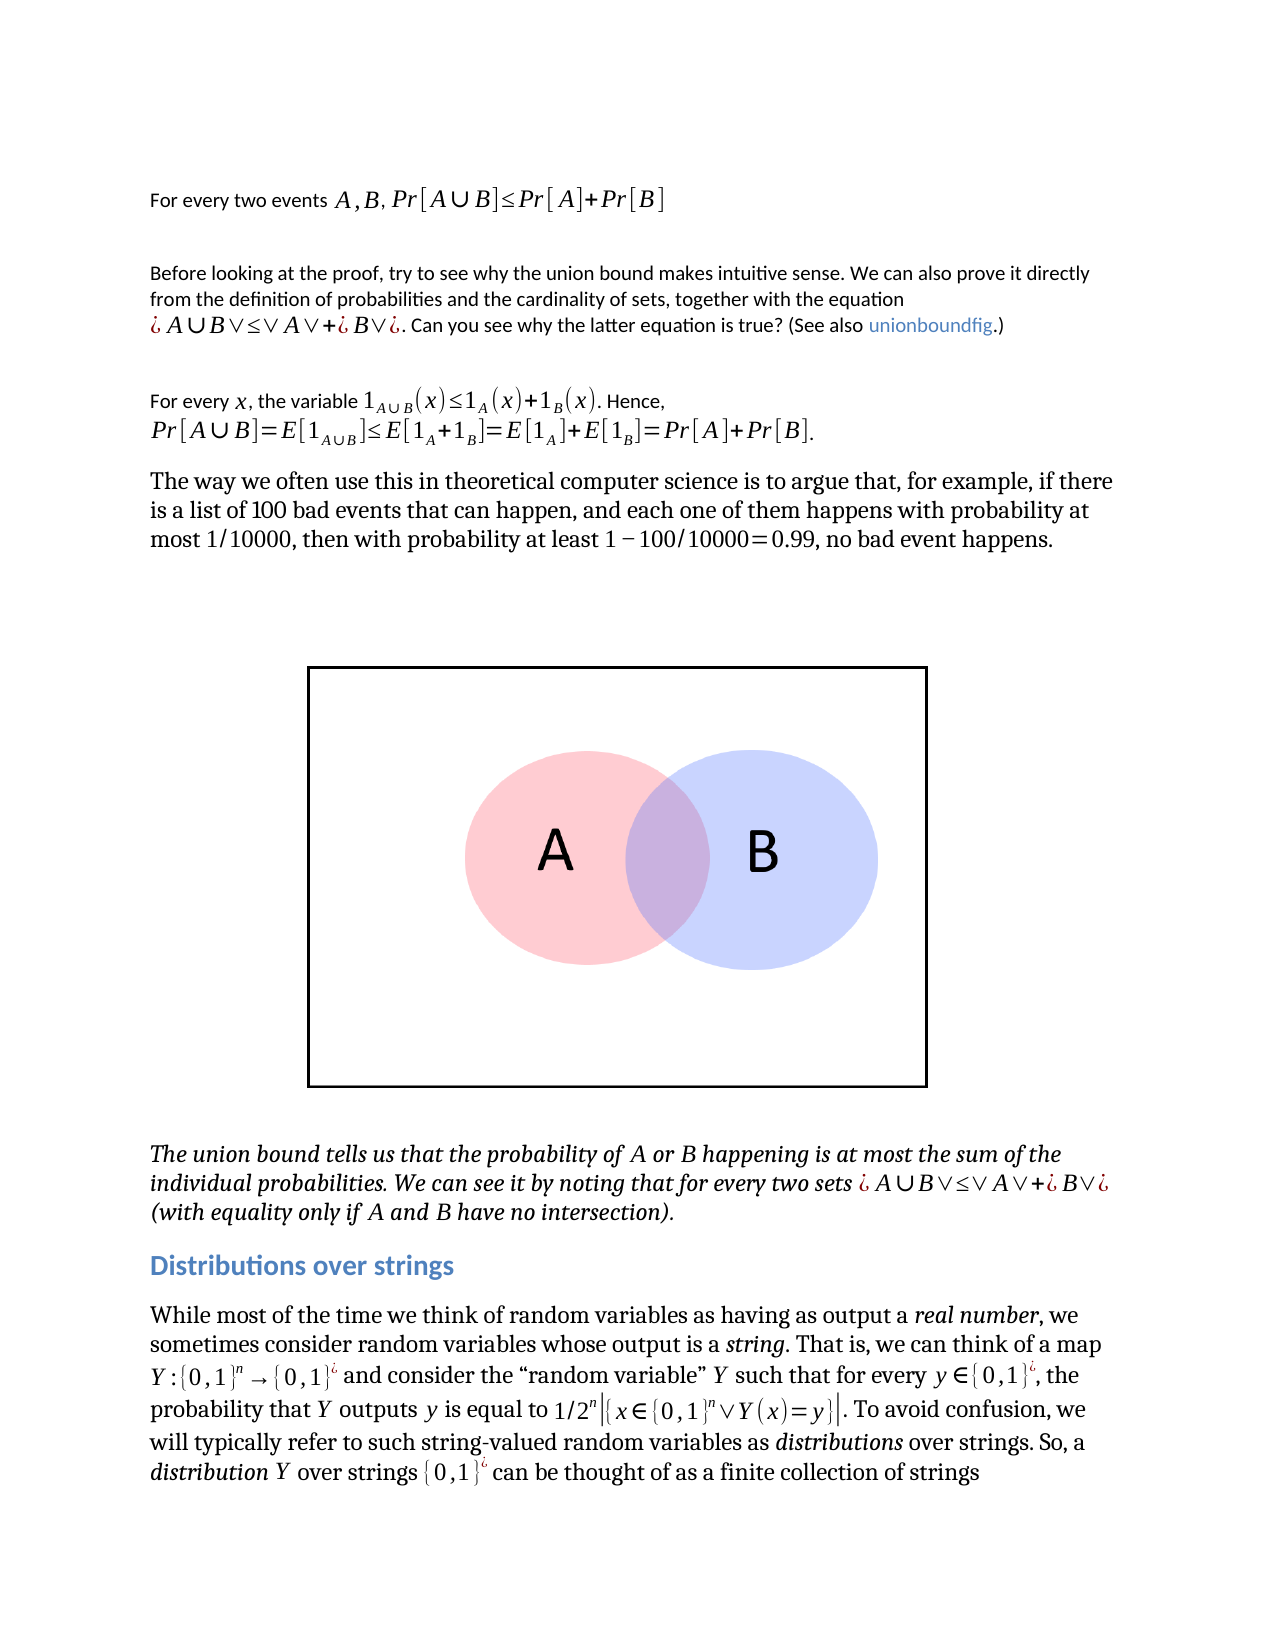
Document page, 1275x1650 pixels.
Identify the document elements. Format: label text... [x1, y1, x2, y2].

text The way we often use this in theoretical computer science is to argue that, for example, if there is a list of 100 bad events that can happen, and each one of them happens with probability at most , then with probability at least , no bad event happens. [150, 467, 1125, 553]
text For every two events , [150, 186, 1125, 214]
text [150, 1301, 1125, 1487]
text The union bound tells us that the probability of or happening is at most the sum of the individual probabilities. We can see it by noting that for every two sets (with equality only if and have no intersection). [150, 1140, 1125, 1226]
picture [168, 572, 1044, 1120]
subtitle Distributions over strings [150, 1247, 1125, 1283]
text For every , the variable . Hence, . [150, 385, 1125, 448]
text Before looking at the proof, try to see why the union bound makes intuitive sense. We can also prove it directly from the definition of probabilities and the cardinality of sets, together with the equation . Can you see why the latter equation is true? (See also unionboundfig.) [150, 261, 1125, 339]
